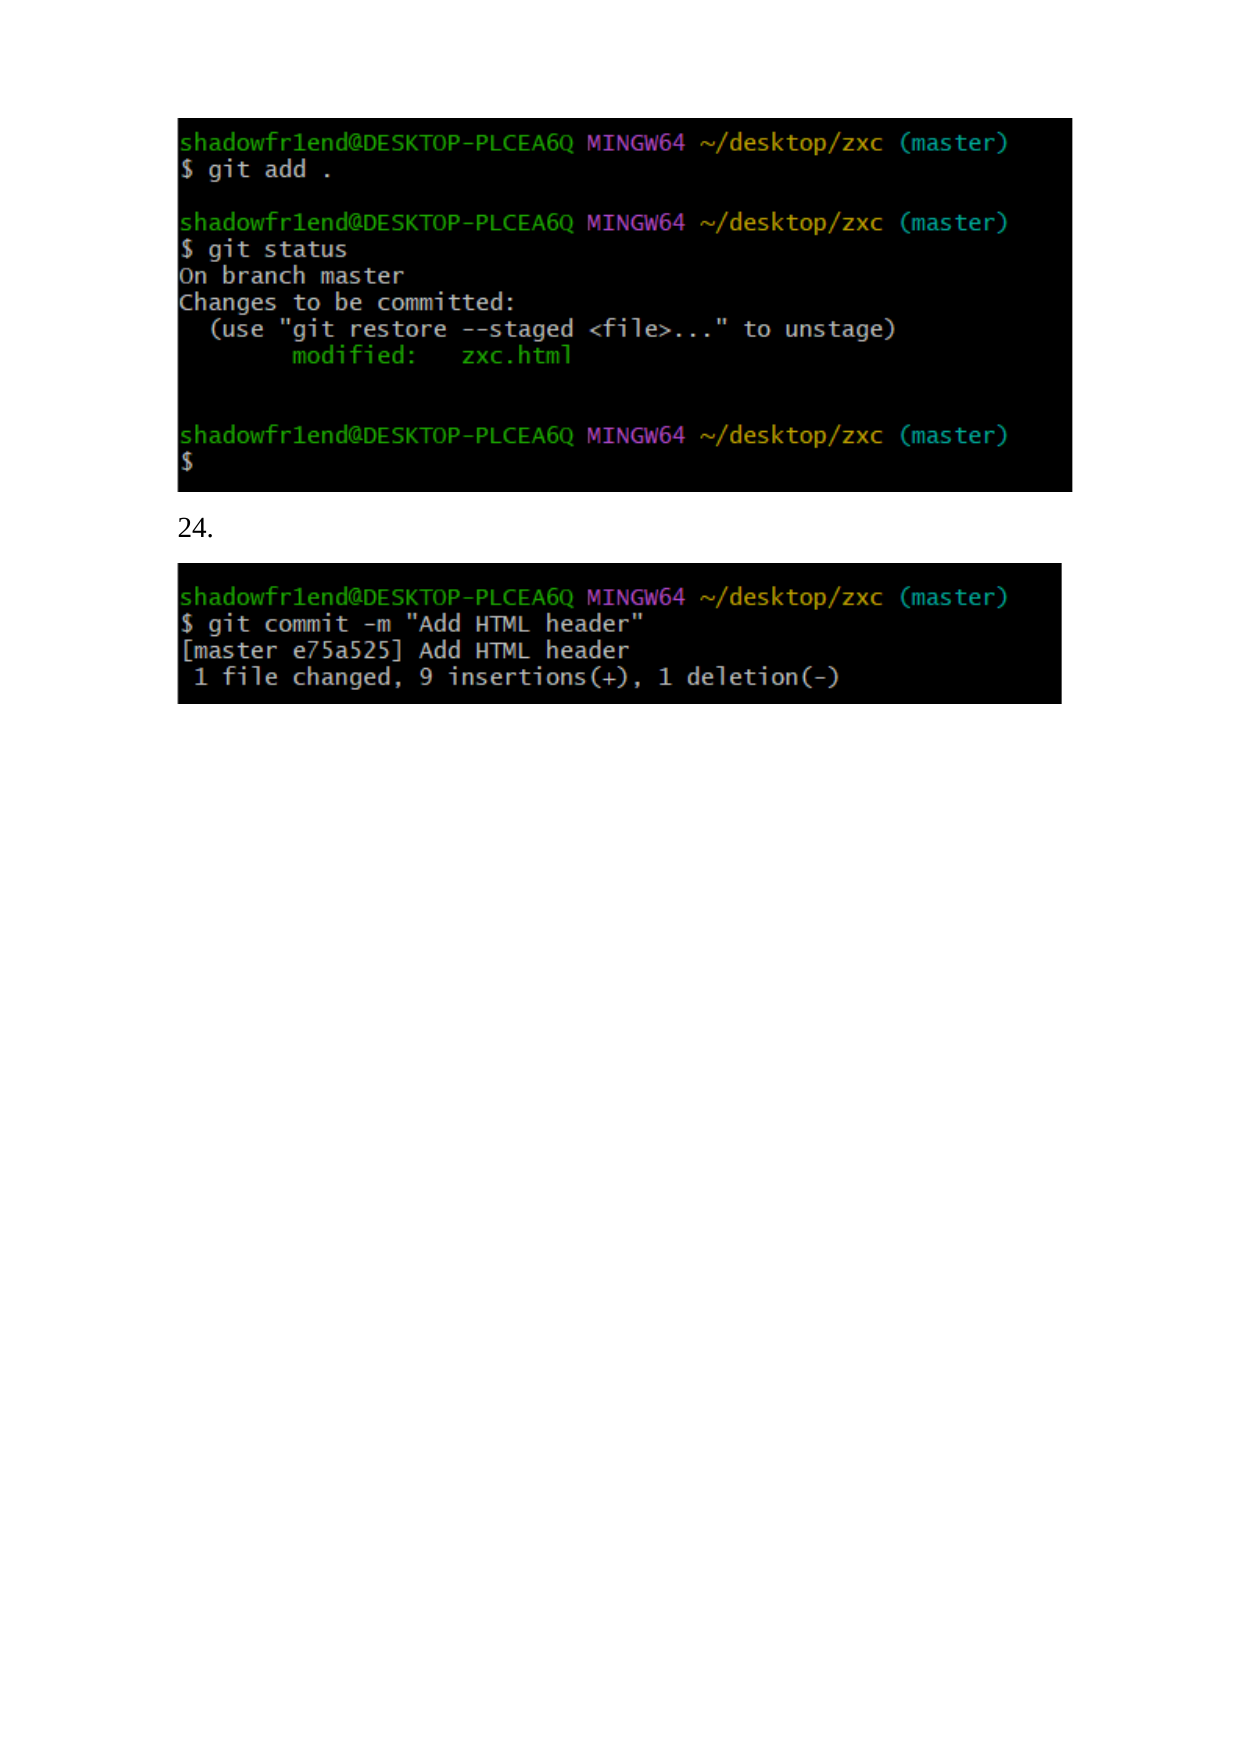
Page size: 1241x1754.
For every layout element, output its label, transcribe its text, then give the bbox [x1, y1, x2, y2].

text 24. [177, 510, 1152, 544]
picture [177, 563, 1062, 704]
picture [177, 118, 1073, 492]
